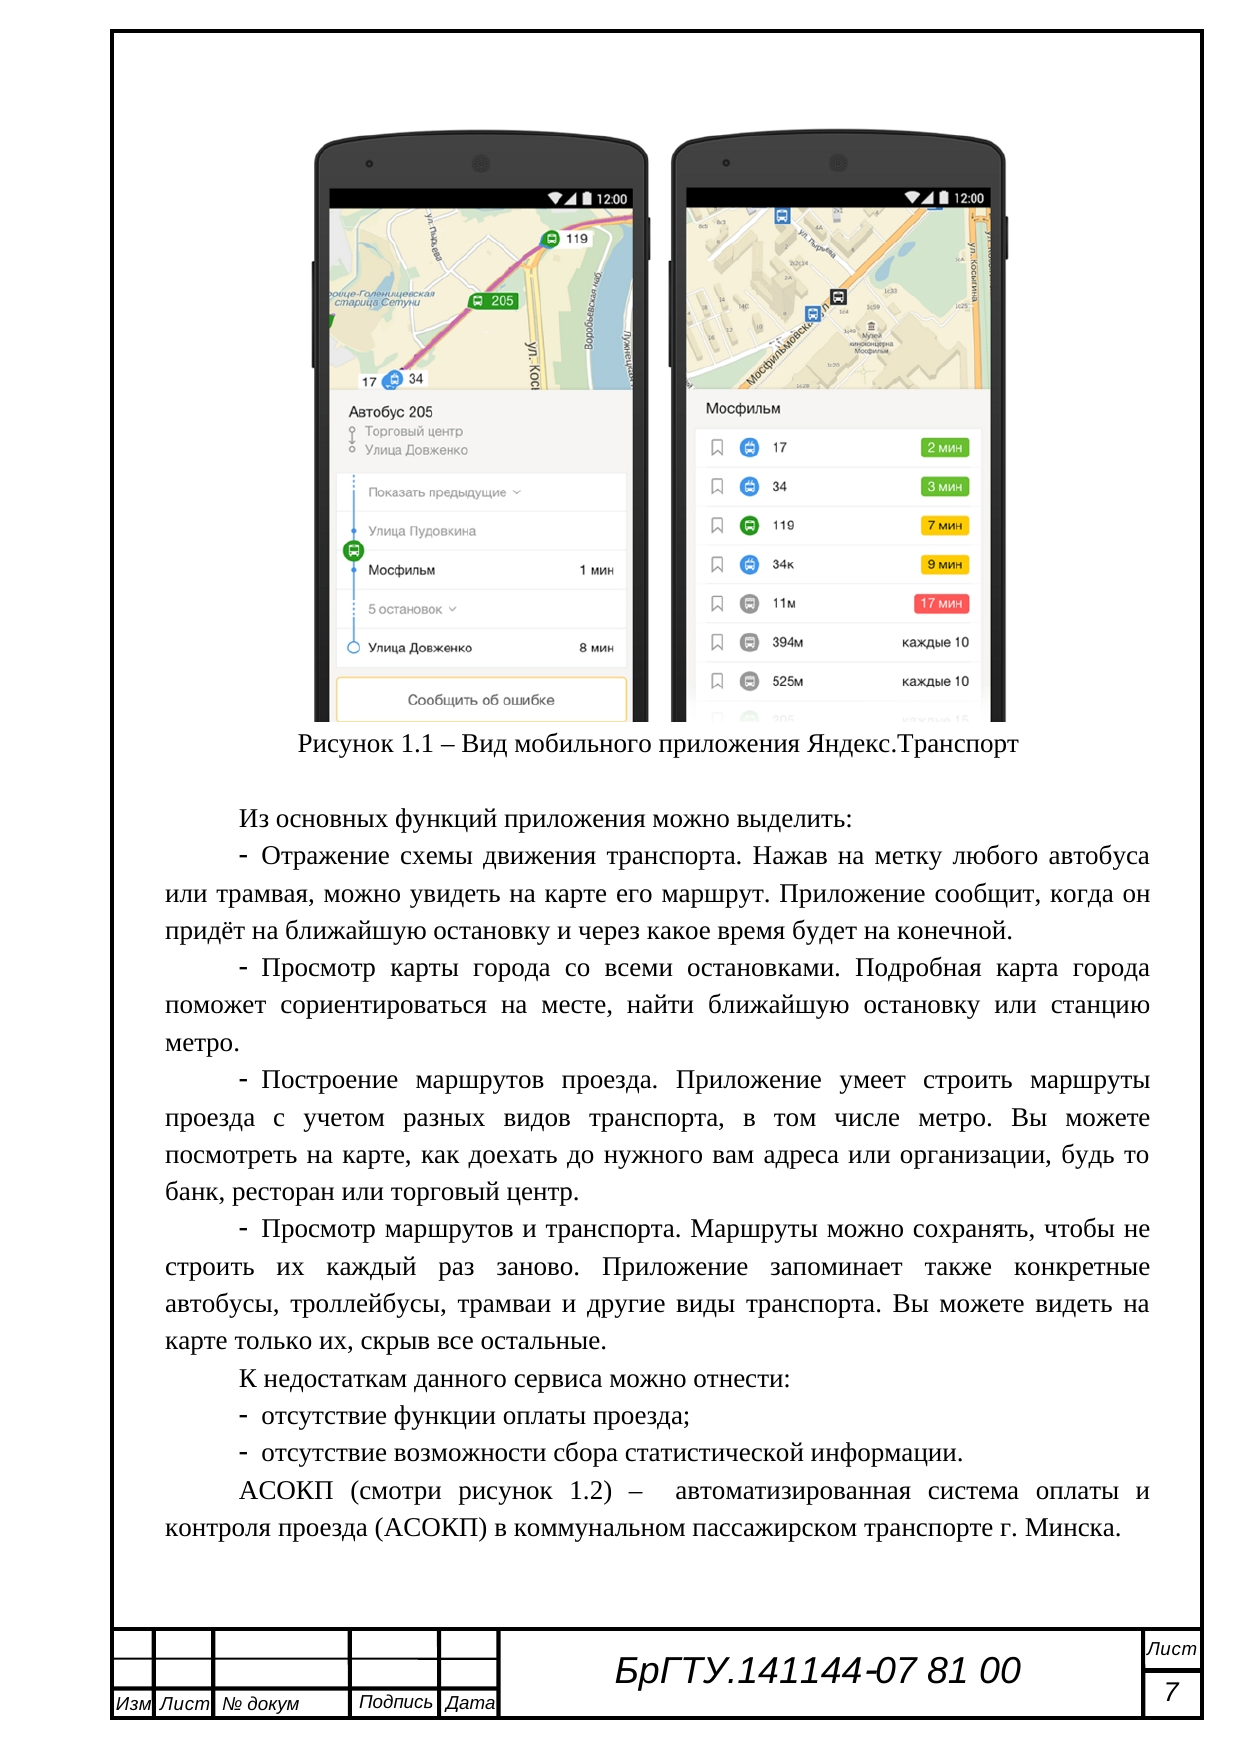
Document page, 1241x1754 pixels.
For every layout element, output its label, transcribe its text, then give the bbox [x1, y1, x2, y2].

list Просмотр маршрутов и транспорта. Маршруты можно сохранять, чтобы не строить их каждый раз заново. Приложение запоминает также конкретные автобусы, троллейбусы, трамваи и другие виды транспорта. Вы можете видеть на карте только их, скрыв все остальные. [165, 1212, 1152, 1356]
list Просмотр карты города со всеми остановками. Подробная карта города поможет сориентироваться на месте, найти ближайшую остановку или станцию метро. [165, 951, 1152, 1057]
list отсутствие возможности сбора статистической информации. [165, 1437, 1152, 1468]
text АСОКП (смотри рисунок 1.2) – автоматизированная система оплаты и контроля проезда (АСОКП) в коммунальном пассажирском транспорте г. Минска. [165, 1474, 1152, 1542]
text Рисунок 1.1 – Вид мобильного приложения Яндекс.Транспорт [165, 727, 1152, 758]
picture [305, 118, 1011, 722]
list Отражение схемы движения транспорта. Нажав на метку любого автобуса или трамвая, можно увидеть на карте его маршрут. Приложение сообщит, когда он придёт на ближайшую остановку и через какое время будет на конечной. [165, 839, 1152, 945]
list Построение маршрутов проезда. Приложение умеет строить маршруты проезда с учетом разных видов транспорта, в том числе метро. Вы можете посмотреть на карте, как доехать до нужного вам адреса или организации, будь то банк, ресторан или торговый центр. [165, 1063, 1152, 1206]
text Из основных функций приложения можно выделить: [165, 802, 1152, 833]
list К недостаткам данного сервиса можно отнести: [202, 1362, 1152, 1393]
list отсутствие функции оплаты проезда; [165, 1399, 1152, 1430]
